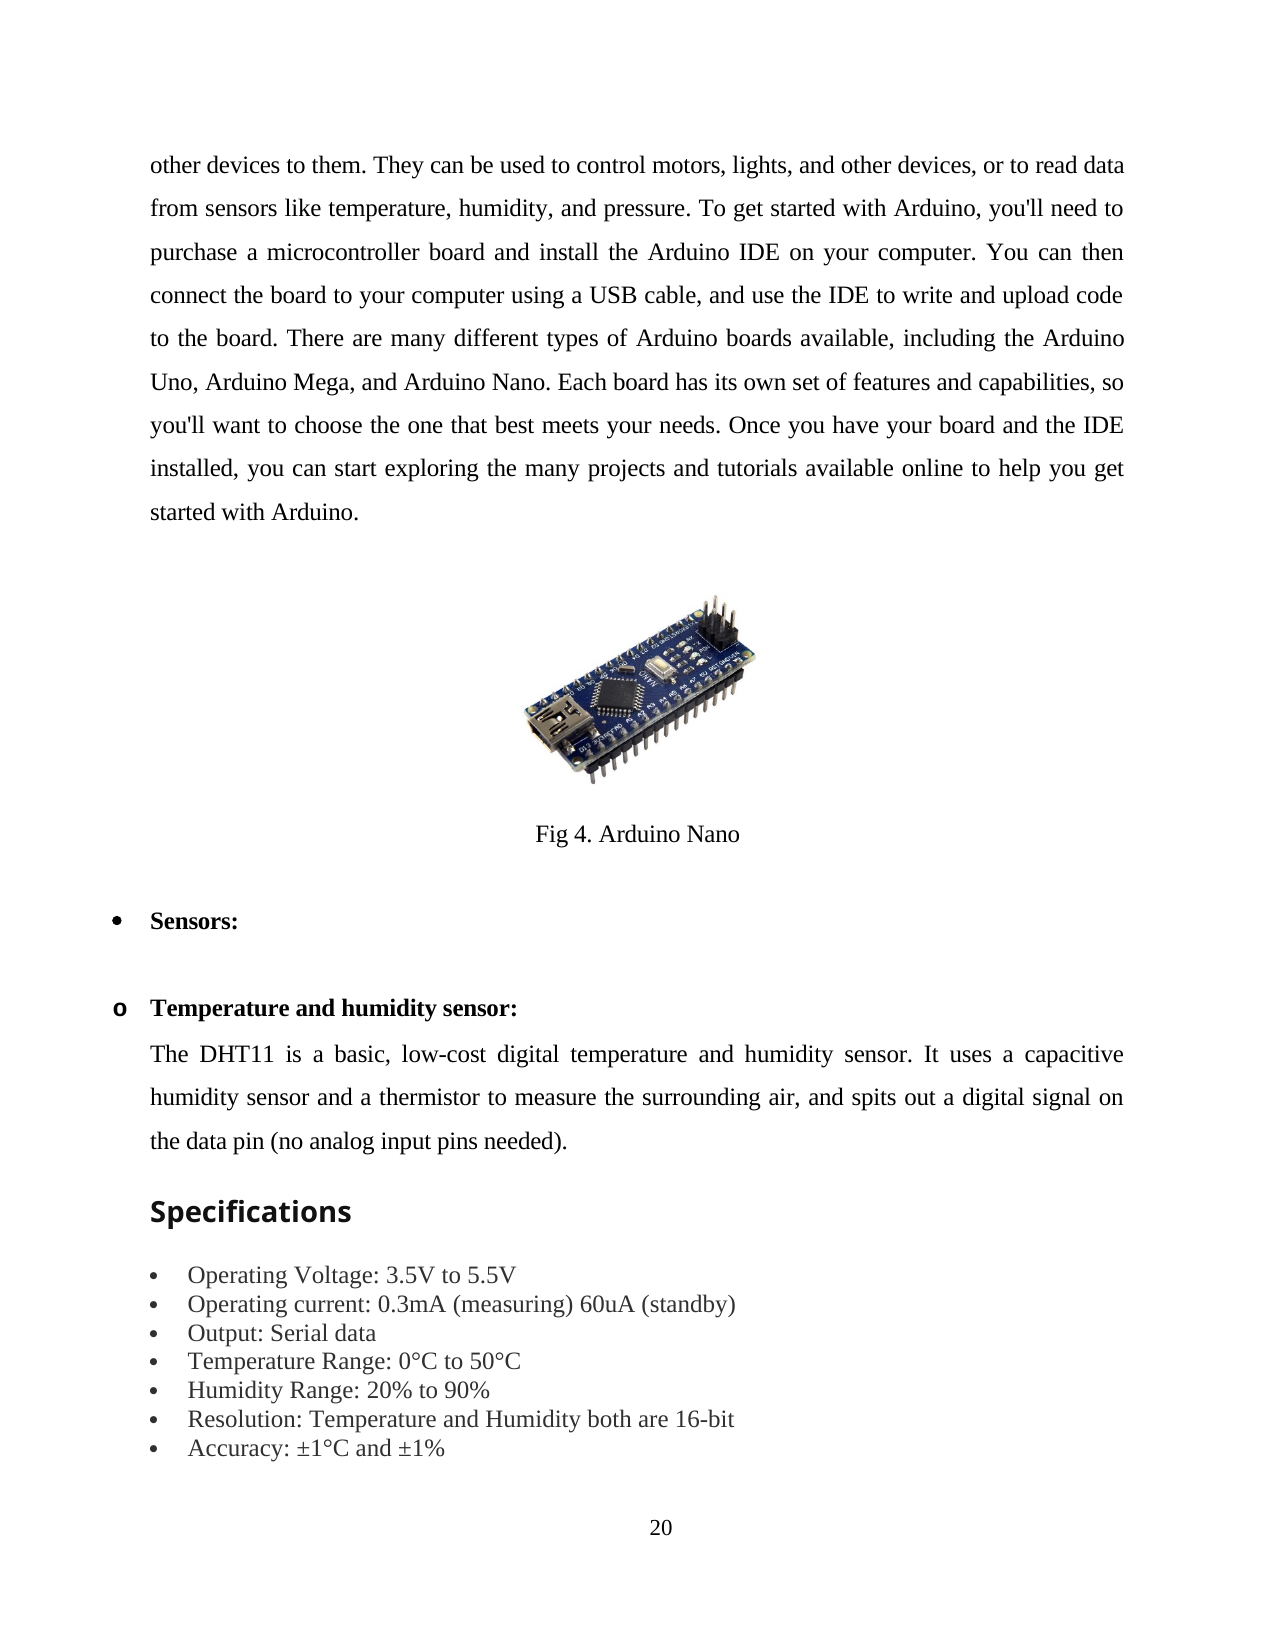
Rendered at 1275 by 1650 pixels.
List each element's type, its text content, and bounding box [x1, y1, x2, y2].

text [150, 150, 1125, 525]
subtitle Specifications [150, 1187, 1125, 1231]
list Accuracy: ±1°C and ±1% [150, 1433, 1125, 1461]
list Operating Voltage: 3.5V to 5.5V [150, 1260, 1125, 1289]
list Humidity Range: 20% to 90% [150, 1375, 1125, 1404]
picture [505, 540, 770, 805]
list Resolution: Temperature and Humidity both are 16-bit [150, 1404, 1125, 1433]
list Temperature and humidity sensor: [112, 993, 1125, 1023]
list Operating current: 0.3mA (measuring) 60uA (standby) [150, 1289, 1125, 1318]
list Sensors: [112, 906, 1125, 935]
text The DHT11 is a basic, low-cost digital temperature and humidity sensor. It uses a capacitive humidity sensor and a thermistor to measure the surrounding air, and spits out a digital signal on the data pin (no analog input pins needed). [150, 1039, 1125, 1154]
list Output: Serial data [150, 1318, 1125, 1346]
list Temperature Range: 0°C to 50°C [150, 1346, 1125, 1375]
text Fig 4. Arduino Nano [150, 819, 1125, 848]
